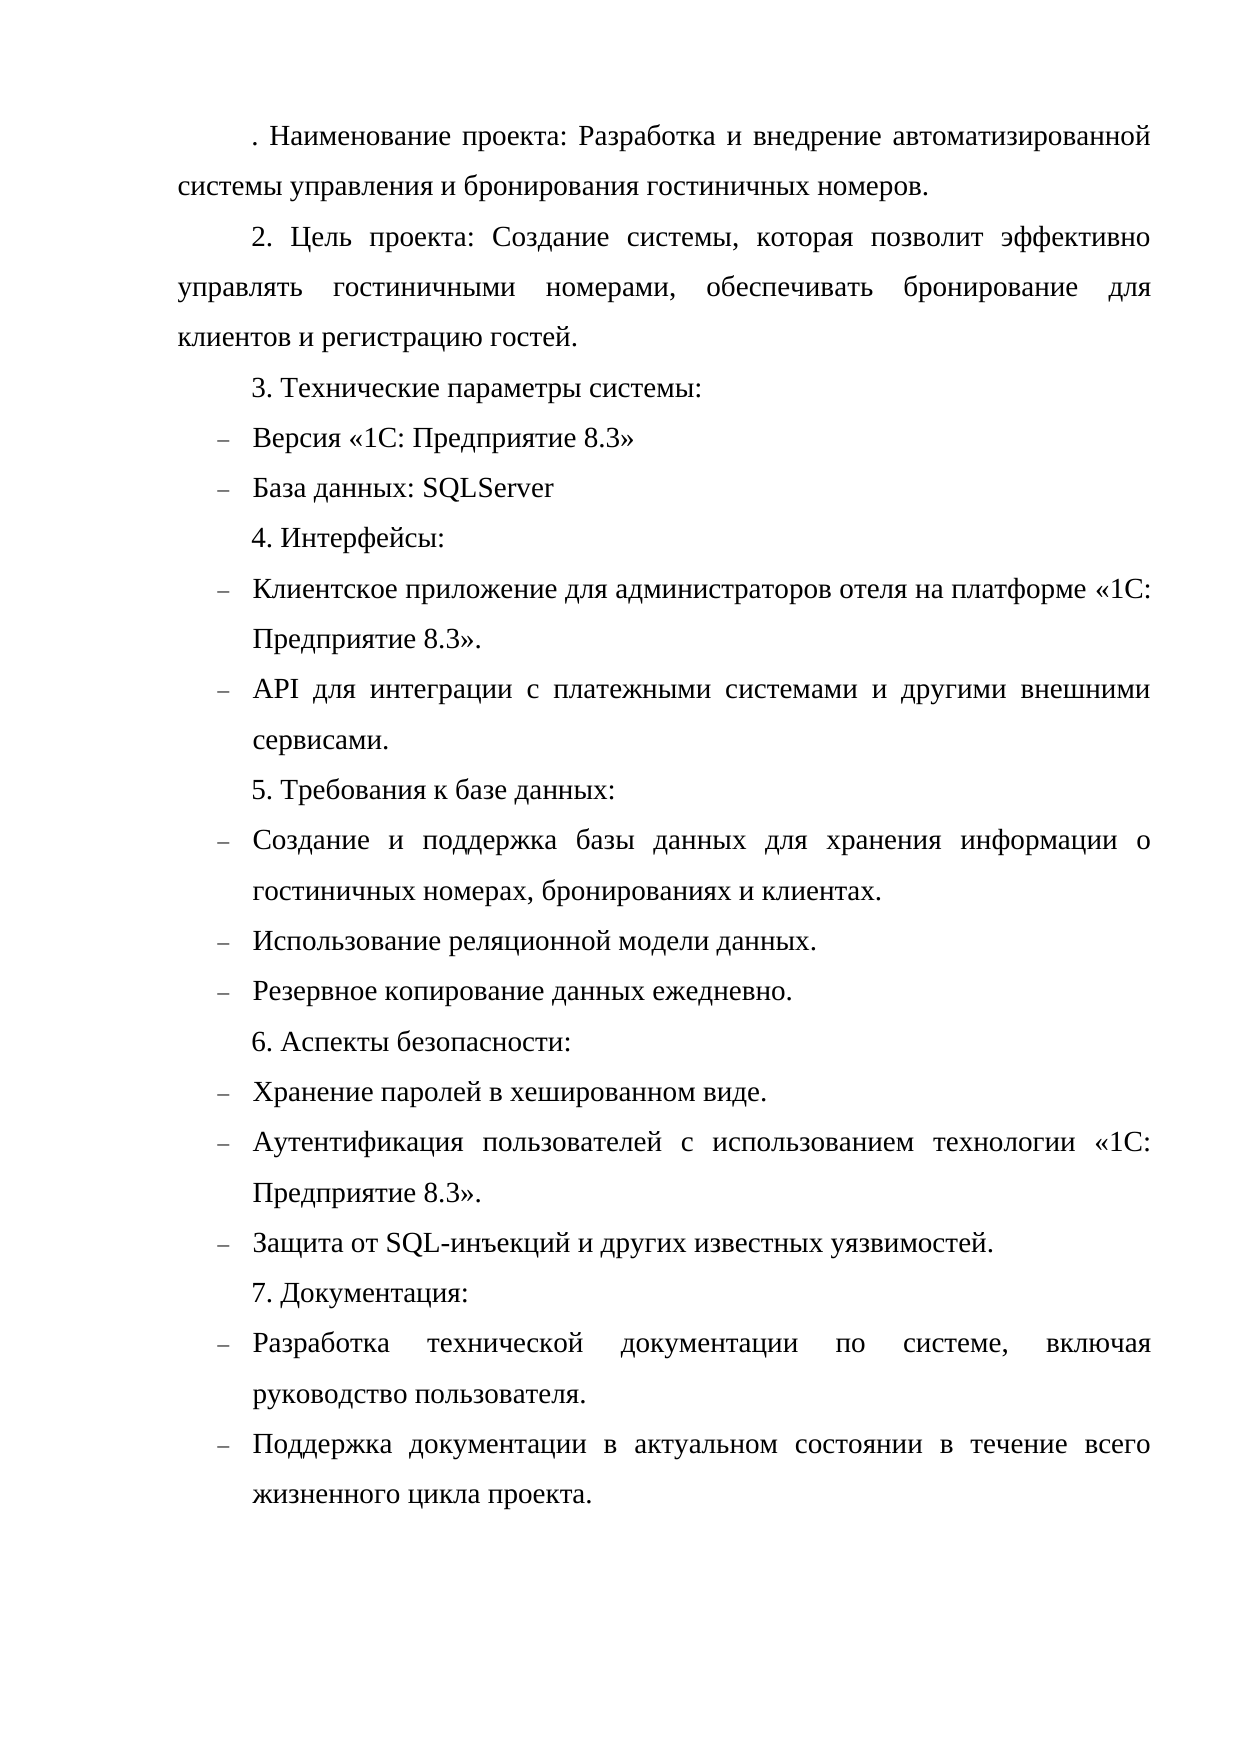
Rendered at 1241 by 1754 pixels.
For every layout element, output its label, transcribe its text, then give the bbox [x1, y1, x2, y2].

text 7. Документация: [177, 1275, 1152, 1309]
list Версия «1С: Предприятие 8.3» [215, 420, 1152, 453]
list Поддержка документации в актуальном состоянии в течение всего жизненного цикла проекта. [215, 1426, 1152, 1510]
list База данных: SQLServer [215, 470, 1152, 504]
list Защита от SQL-инъекций и других известных уязвимостей. [215, 1225, 1152, 1258]
text 4. Интерфейсы: [177, 521, 1152, 554]
list Разработка технической документации по системе, включая руководство пользователя. [215, 1326, 1152, 1409]
list Аутентификация пользователей с использованием технологии «1С: Предприятие 8.3». [215, 1124, 1152, 1208]
text 6. Аспекты безопасности: [177, 1024, 1152, 1057]
text 2. Цель проекта: Создание системы, которая позволит эффективно управлять гостиничными номерами, обеспечивать бронирование для клиентов и регистрацию гостей. [177, 219, 1152, 353]
list API для интеграции с платежными системами и другими внешними сервисами. [215, 672, 1152, 755]
list Создание и поддержка базы данных для хранения информации о гостиничных номерах, бронированиях и клиентах. [215, 822, 1152, 906]
text . Наименование проекта: Разработка и внедрение автоматизированной системы управления и бронирования гостиничных номеров. [177, 118, 1152, 202]
list Клиентское приложение для администраторов отеля на платформе «1С: Предприятие 8.3». [215, 571, 1152, 655]
text 3. Технические параметры системы: [177, 370, 1152, 403]
text 5. Требования к базе данных: [177, 772, 1152, 806]
list Хранение паролей в хешированном виде. [215, 1074, 1152, 1108]
list Использование реляционной модели данных. [215, 923, 1152, 957]
list Резервное копирование данных ежедневно. [215, 973, 1152, 1007]
